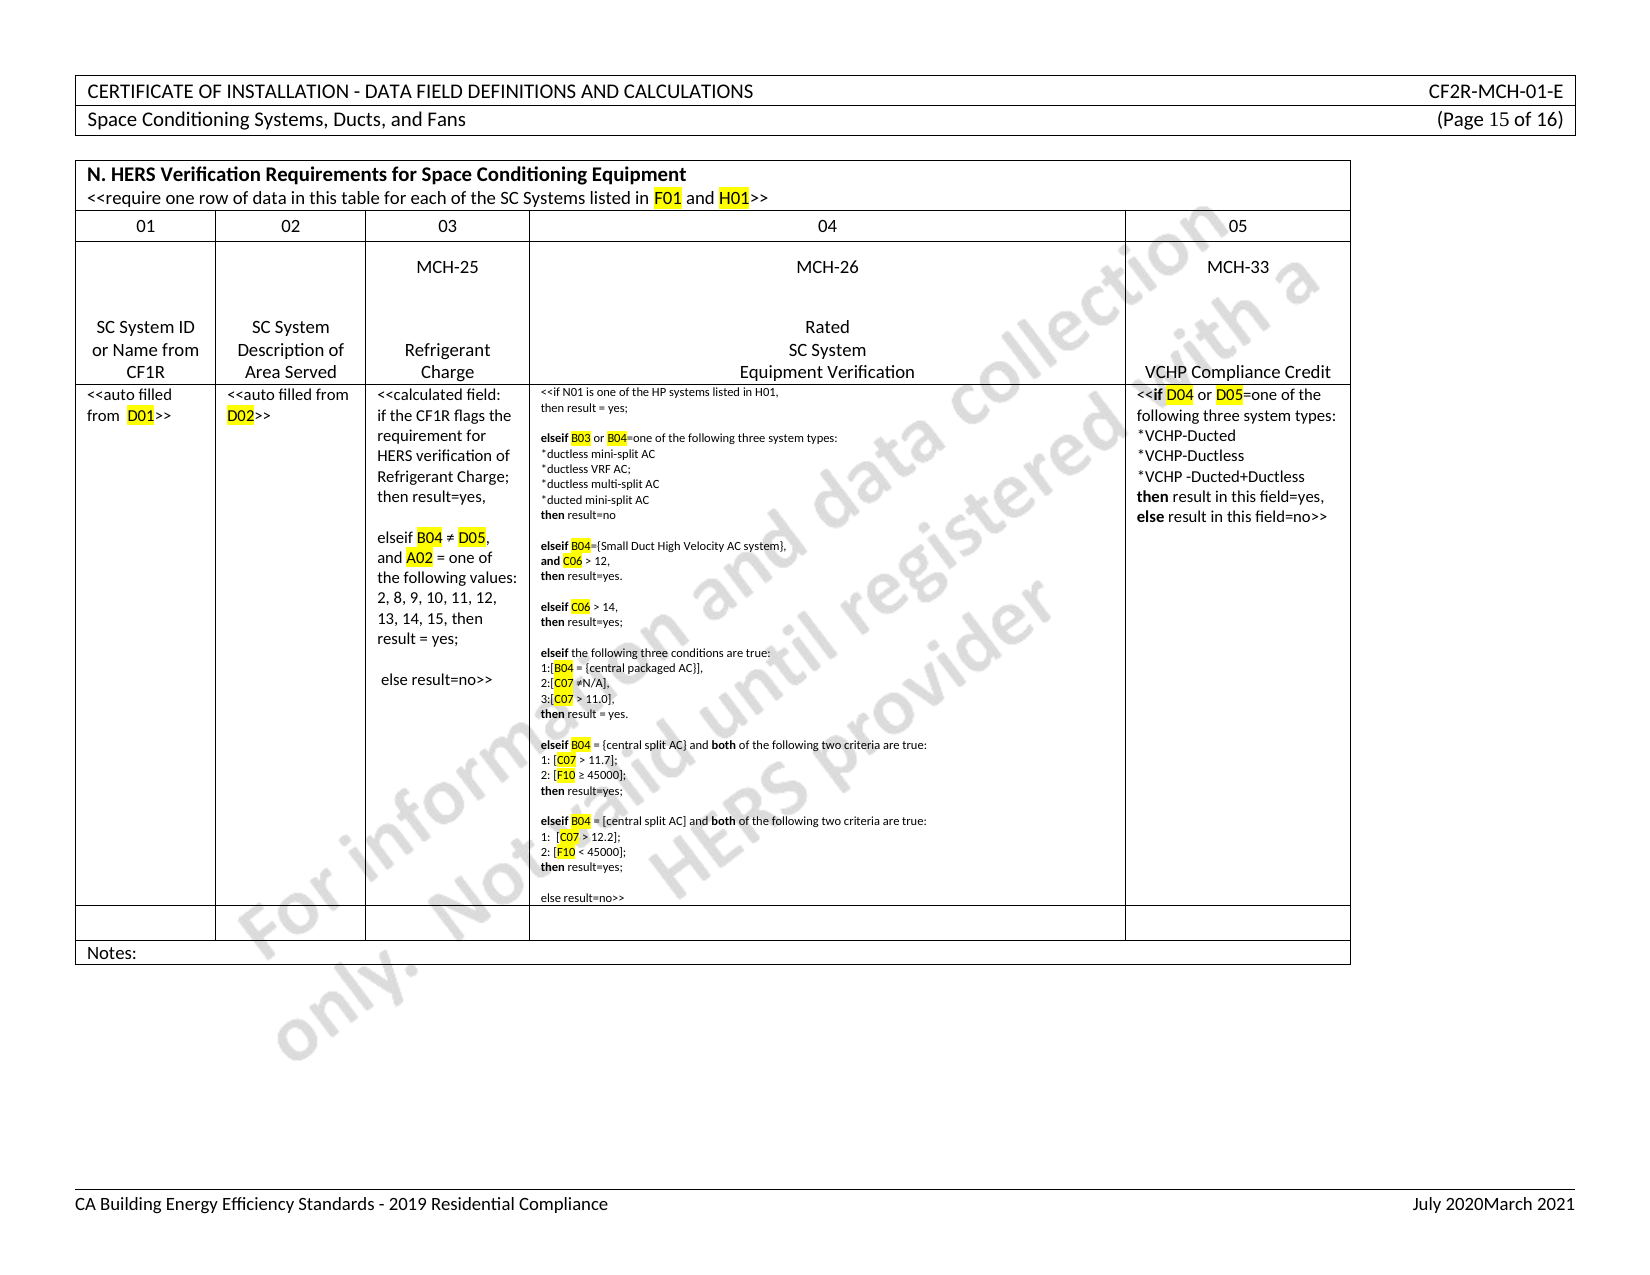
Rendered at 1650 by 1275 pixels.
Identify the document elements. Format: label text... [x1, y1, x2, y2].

table_cell 04 [530, 211, 1125, 241]
table_cell <<calculated field: if the CF1R flags the requirement for HERS verification of Refrigerant Charge; then result=yes, elseif B04 ≠ D05, and A02 = one of the following values: 2, 8, 9, 10, 11, 12, 13, 14, 15, then result = yes; else result=no>> [366, 385, 529, 905]
table_cell 03 [366, 211, 529, 241]
table_cell [76, 242, 215, 279]
table_cell SC System Description of Area Served [216, 279, 365, 384]
table_cell Refrigerant Charge [366, 279, 529, 384]
table_cell [216, 242, 365, 279]
table_cell 02 [216, 211, 365, 241]
table_cell MCH-33 [1126, 242, 1350, 279]
table_cell MCH-25 [366, 242, 529, 279]
table_cell MCH-26 [530, 242, 1125, 279]
table_cell [76, 906, 215, 940]
table_cell Notes: [76, 941, 1350, 964]
table_cell VCHP Compliance Credit [1126, 279, 1350, 384]
table_cell <<auto filled from D02>> [216, 385, 365, 905]
table_cell <<if N01 is one of the HP systems listed in H01, then result = yes; elseif B03 or B04=one of the following three system types: *ductless mini-split AC *ductless VRF AC; *ductless multi-split AC *ducted mini-split AC then result=no elseif B04={Small Duct High Velocity AC system}, and C06 > 12, then result=yes. elseif C06 > 14, then result=yes; elseif the following three conditions are true: 1:[B04 = {central packaged AC}], 2:[C07 ≠N/A], 3:[C07 > 11.0], then result = yes. elseif B04 = {central split AC} and both of the following two criteria are true: 1: [C07 > 11.7]; 2: [F10 ≥ 45000]; then result=yes; elseif B04 = [central split AC] and both of the following two criteria are true: 1: [C07 > 12.2]; 2: [F10 < 45000]; then result=yes; else result=no>> [530, 385, 1125, 905]
table_cell Rated SC System Equipment Verification [530, 279, 1125, 384]
table_cell 05 [1126, 211, 1350, 241]
table_cell [366, 906, 529, 940]
table_cell SC System ID or Name from CF1R [76, 279, 215, 384]
table_cell 01 [76, 211, 215, 241]
table_cell <<auto filled from D01>> [76, 385, 215, 905]
table_header N. HERS Verification Requirements for Space Conditioning Equipment <<require one row of data in this table for each of the SC Systems listed in F01 and H01>> [76, 161, 1350, 209]
table_cell [1126, 906, 1350, 940]
table_cell [530, 906, 1125, 940]
table_cell [216, 906, 365, 940]
table_cell <<if D04 or D05=one of the following three system types: *VCHP-Ducted *VCHP-Ductless *VCHP -Ducted+Ductless then result in this field=yes, else result in this field=no>> [1126, 385, 1350, 905]
